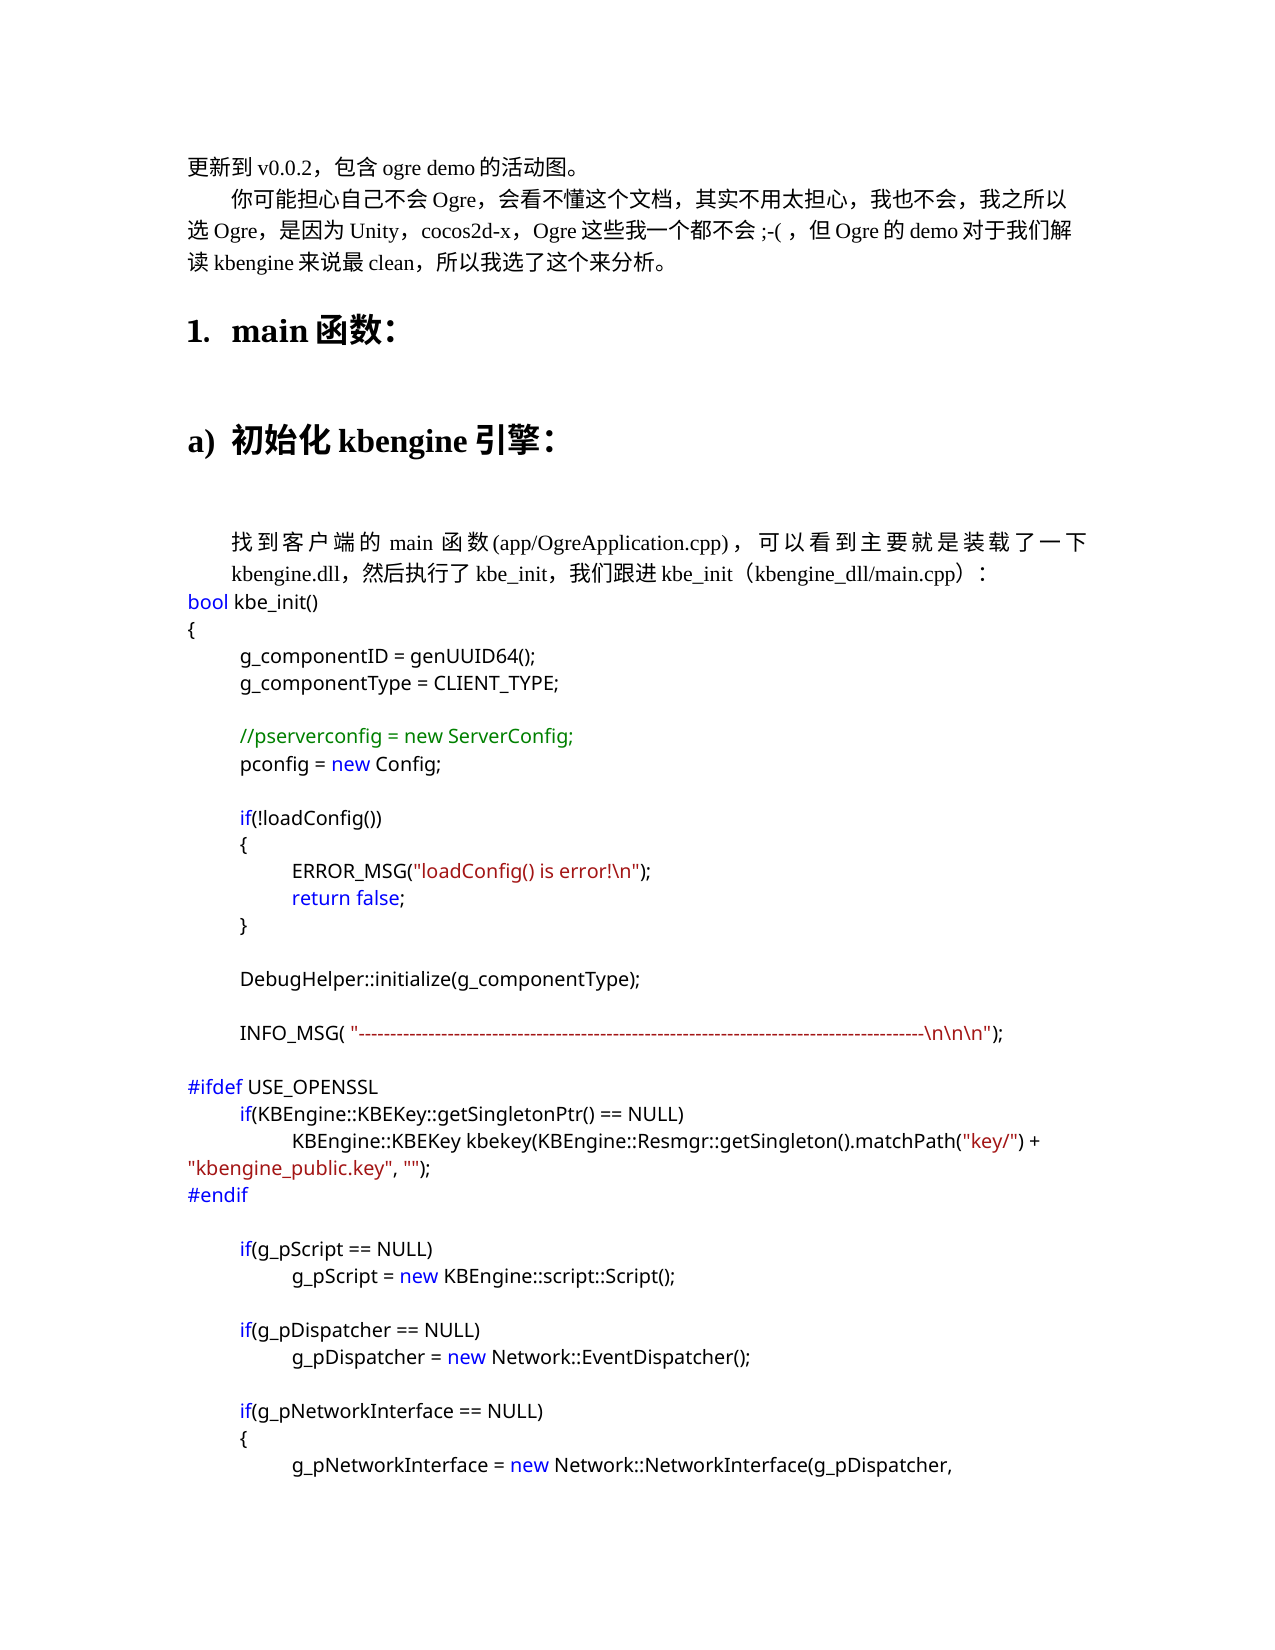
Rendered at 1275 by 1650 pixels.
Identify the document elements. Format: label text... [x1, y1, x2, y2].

text if(g_pNetworkInterface == NULL) [187, 1397, 1087, 1424]
text #ifdef USE_OPENSSL [187, 1073, 1087, 1101]
text //pserverconfig = new ServerConfig; [187, 723, 1087, 750]
text { [187, 1424, 1087, 1451]
text KBEngine::KBEKey kbekey(KBEngine::Resmgr::getSingleton().matchPath("key/") + "kbengine_public.key", ""); [187, 1127, 1087, 1181]
text if(KBEngine::KBEKey::getSingletonPtr() == NULL) [187, 1101, 1087, 1127]
text INFO_MSG( "-----------------------------------------------------------------------------------------\n\n\n"); [187, 1019, 1087, 1047]
text 你可能担心自己不会Ogre，会看不懂这个文档，其实不用太担心，我也不会，我之所以选Ogre，是因为Unity，cocos2d-x，Ogre这些我一个都不会 ;-( ，但Ogre的demo对于我们解读kbengine来说最clean，所以我选了这个来分析。 [187, 182, 1087, 277]
text return false; [187, 885, 1087, 912]
text g_pScript = new KBEngine::script::Script(); [187, 1262, 1087, 1289]
text 找到客户端的main函数(app/OgreApplication.cpp)，可以看到主要就是装载了一下kbengine.dll，然后执行了kbe_init，我们跟进kbe_init（kbengine_dll/main.cpp）： [231, 524, 1087, 588]
text } [187, 912, 1087, 939]
text g_componentType = CLIENT_TYPE; [187, 669, 1087, 696]
text #endif [187, 1181, 1087, 1208]
text { [187, 831, 1087, 858]
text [187, 150, 1087, 182]
subtitle main函数： [187, 304, 1087, 352]
text { [187, 615, 1087, 642]
text bool kbe_init() [187, 588, 1087, 615]
text g_componentID = genUUID64(); [187, 642, 1087, 669]
subtitle 初始化kbengine引擎： [187, 414, 1087, 462]
text pconfig = new Config; [187, 750, 1087, 777]
text DebugHelper::initialize(g_componentType); [187, 966, 1087, 993]
text if(g_pDispatcher == NULL) [187, 1316, 1087, 1343]
text ERROR_MSG("loadConfig() is error!\n"); [187, 858, 1087, 885]
text if(!loadConfig()) [187, 804, 1087, 831]
text g_pNetworkInterface = new Network::NetworkInterface(g_pDispatcher, [187, 1451, 1087, 1478]
text g_pDispatcher = new Network::EventDispatcher(); [187, 1343, 1087, 1370]
text if(g_pScript == NULL) [187, 1235, 1087, 1262]
